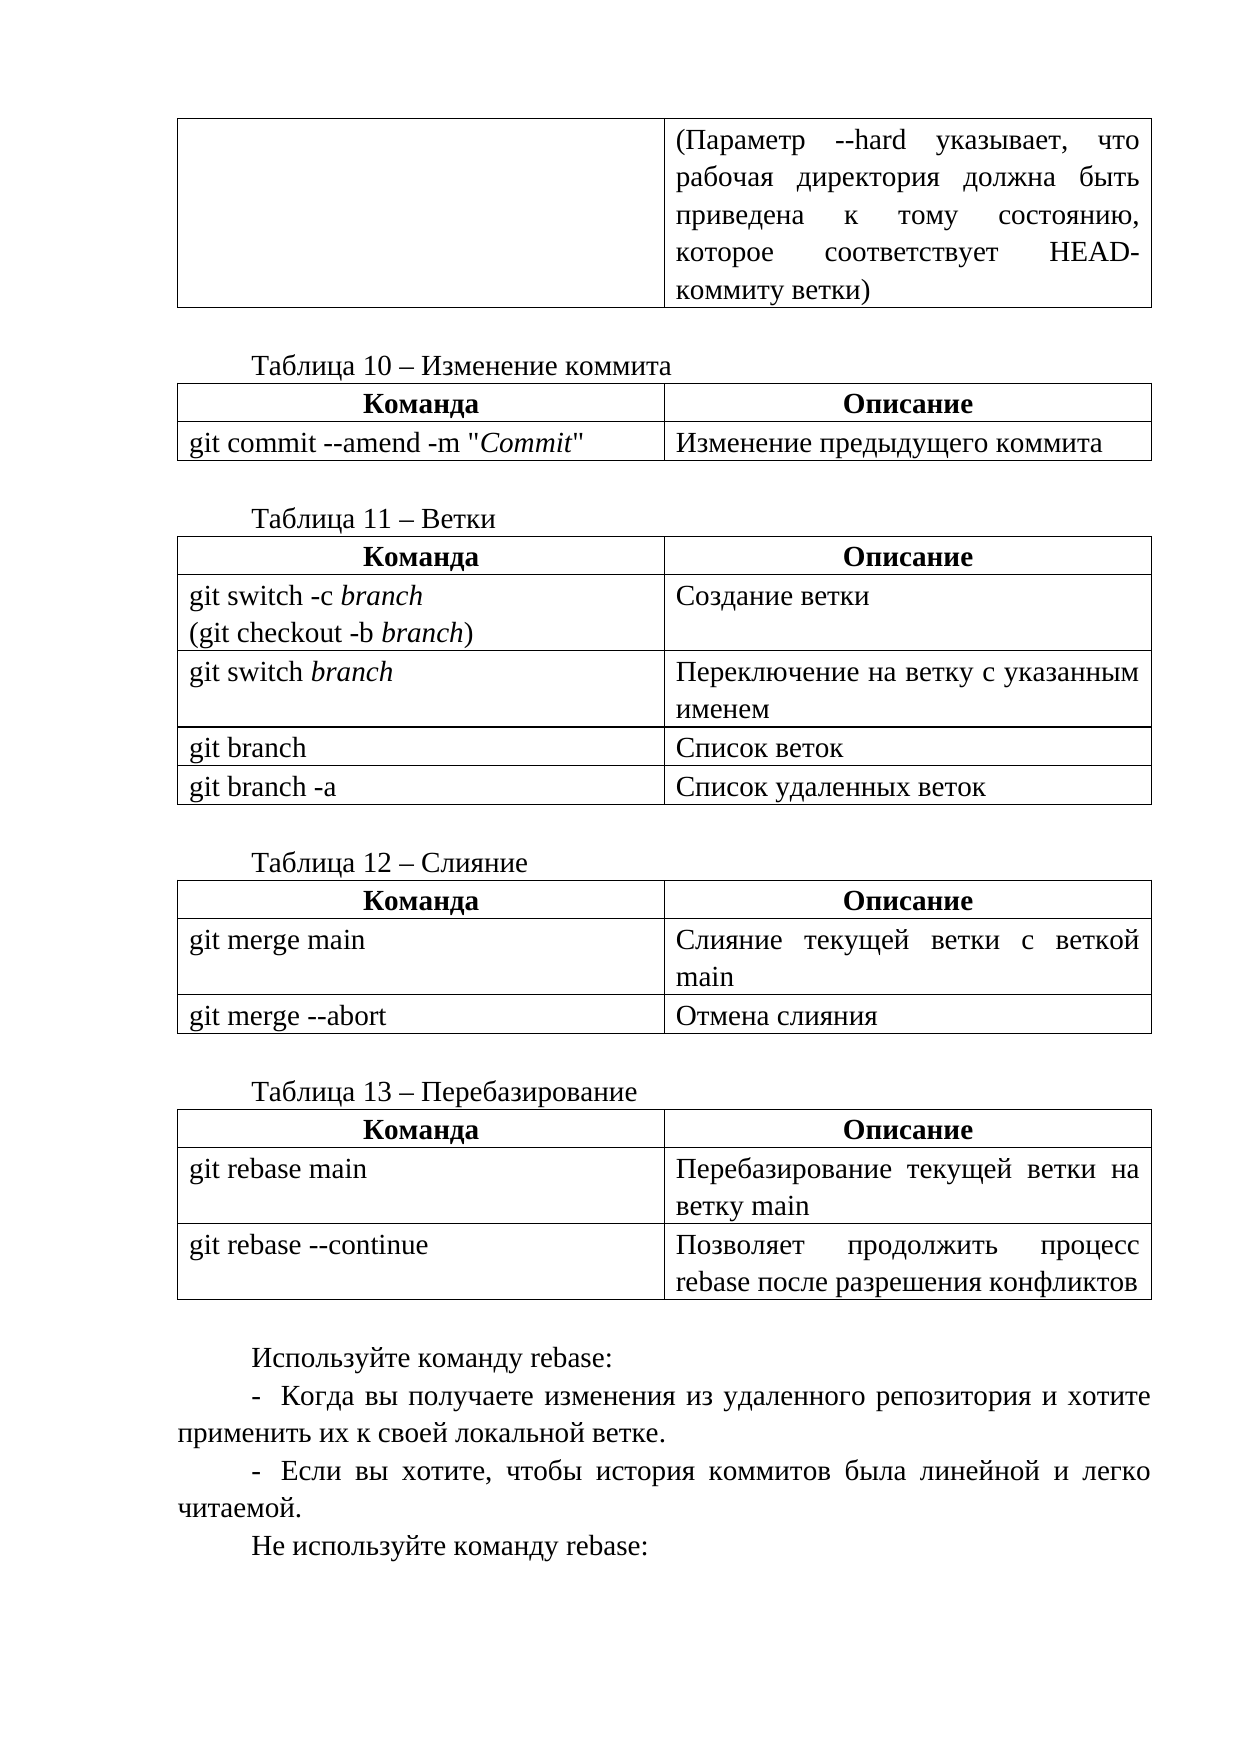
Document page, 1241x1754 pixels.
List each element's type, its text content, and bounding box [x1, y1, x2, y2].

table_header Описание [665, 1110, 1151, 1147]
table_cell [178, 119, 664, 307]
table_header Команда [178, 881, 664, 918]
text Таблица 10 – Изменение коммита [177, 345, 1152, 383]
table_header Команда [178, 384, 664, 421]
text Таблица 12 – Слияние [177, 842, 1152, 879]
table_cell git merge --abort [178, 995, 664, 1033]
table_cell git switch branch [178, 651, 664, 726]
table_cell git commit --amend -m "Commit" [178, 422, 664, 460]
table_cell Позволяет продолжить процесс rebase после разрешения конфликтов [665, 1224, 1151, 1299]
table_cell git branch [178, 728, 664, 765]
table_cell Перебазирование текущей ветки на ветку main [665, 1148, 1151, 1223]
table_cell Список веток [665, 728, 1151, 765]
text Таблица 13 – Перебазирование [177, 1071, 1152, 1109]
table_header Описание [665, 537, 1151, 574]
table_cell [665, 119, 1151, 307]
table_header Описание [665, 881, 1151, 918]
table_cell Список удаленных веток [665, 766, 1151, 803]
table_header Описание [665, 384, 1151, 421]
table_cell Переключение на ветку с указанным именем [665, 651, 1151, 726]
table_cell Изменение предыдущего коммита [665, 422, 1151, 460]
table_cell Слияние текущей ветки с веткой main [665, 919, 1151, 994]
table_header Команда [178, 537, 664, 574]
table_cell git branch -a [178, 766, 664, 803]
list Когда вы получаете изменения из удаленного репозитория и хотите применить их к своей локальной ветке. [177, 1375, 1152, 1450]
table_cell Отмена слияния [665, 995, 1151, 1033]
text Таблица 11 – Ветки [177, 498, 1152, 536]
table_cell git rebase --continue [178, 1224, 664, 1299]
text Используйте команду rebase: [177, 1338, 1152, 1375]
table_header Команда [178, 1110, 664, 1147]
text Не используйте команду rebase: [177, 1525, 1152, 1563]
list Если вы хотите, чтобы история коммитов была линейной и легко читаемой. [177, 1450, 1152, 1525]
table_cell git switch -c branch (git checkout -b branch) [178, 575, 664, 650]
table_cell Создание ветки [665, 575, 1151, 650]
table_cell git rebase main [178, 1148, 664, 1223]
table_cell git merge main [178, 919, 664, 994]
